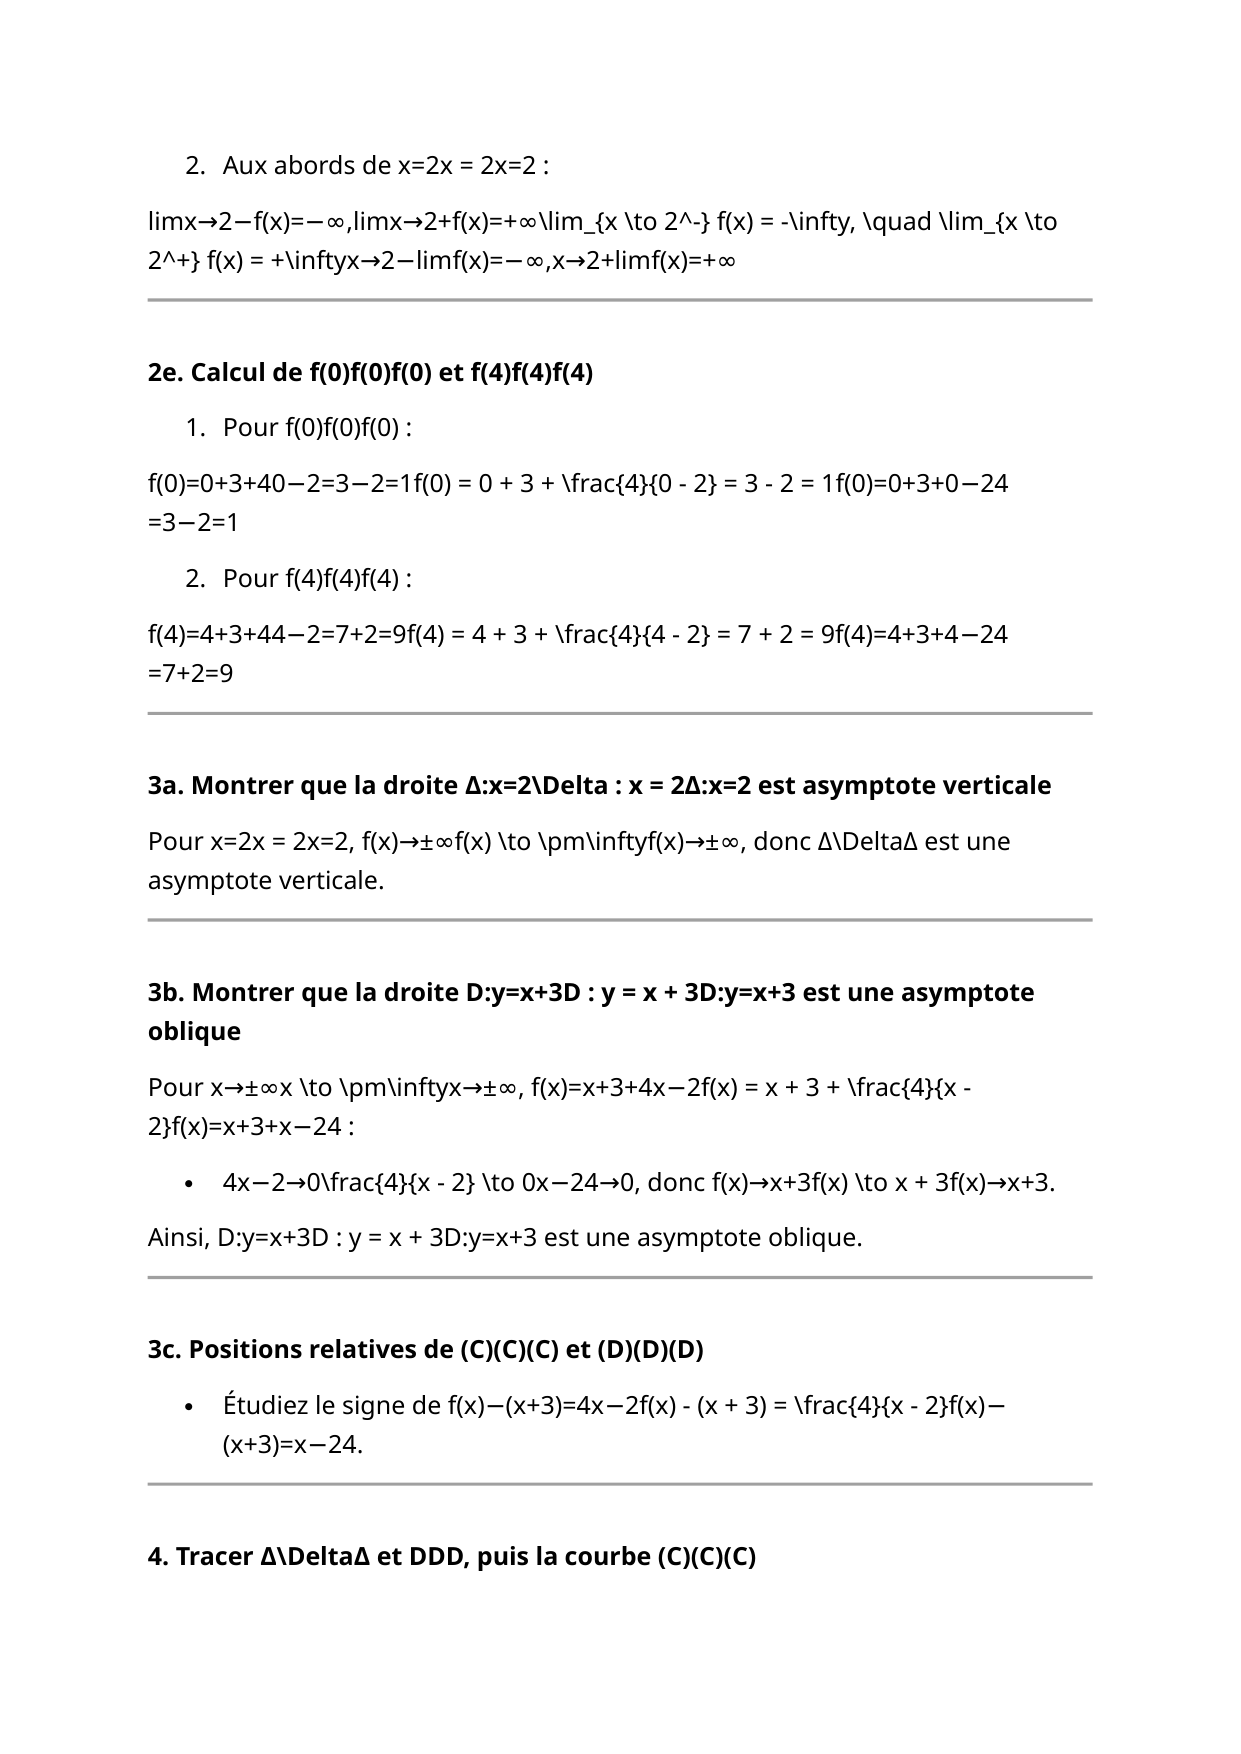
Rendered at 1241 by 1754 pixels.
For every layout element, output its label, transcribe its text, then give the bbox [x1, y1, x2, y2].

text 3a. Montrer que la droite Δ:x=2\Delta : x = 2Δ:x=2 est asymptote verticale [148, 768, 1093, 802]
text 4. Tracer Δ\DeltaΔ et DDD, puis la courbe (C)(C)(C) [148, 1538, 1093, 1572]
text f(4)=4+3+44−2=7+2=9f(4) = 4 + 3 + \frac{4}{4 - 2} = 7 + 2 = 9f(4)=4+3+4−24​=7+2=9 [148, 617, 1093, 690]
text lim⁡x→2−f(x)=−∞,lim⁡x→2+f(x)=+∞\lim_{x \to 2^-} f(x) = -\infty, \quad \lim_{x \to 2^+} f(x) = +\inftyx→2−lim​f(x)=−∞,x→2+lim​f(x)=+∞ [148, 203, 1093, 277]
text 3b. Montrer que la droite D:y=x+3D : y = x + 3D:y=x+3 est une asymptote oblique [148, 974, 1093, 1047]
text Pour x=2x = 2x=2, f(x)→±∞f(x) \to \pm\inftyf(x)→±∞, donc Δ\DeltaΔ est une asymptote verticale. [148, 823, 1093, 897]
text 3c. Positions relatives de (C)(C)(C) et (D)(D)(D) [148, 1332, 1093, 1366]
list Pour f(0)f(0)f(0) : [185, 410, 1093, 444]
text 2e. Calcul de f(0)f(0)f(0) et f(4)f(4)f(4) [148, 354, 1093, 388]
list Pour f(4)f(4)f(4) : [185, 561, 1093, 595]
list Aux abords de x=2x = 2x=2 : [185, 148, 1093, 182]
text Ainsi, D:y=x+3D : y = x + 3D:y=x+3 est une asymptote oblique. [148, 1220, 1093, 1254]
text Pour x→±∞x \to \pm\inftyx→±∞, f(x)=x+3+4x−2f(x) = x + 3 + \frac{4}{x - 2}f(x)=x+3+x−24​ : [148, 1069, 1093, 1142]
list Étudiez le signe de f(x)−(x+3)=4x−2f(x) - (x + 3) = \frac{4}{x - 2}f(x)−(x+3)=x−24​. [185, 1388, 1093, 1461]
list 4x−2→0\frac{4}{x - 2} \to 0x−24​→0, donc f(x)→x+3f(x) \to x + 3f(x)→x+3. [185, 1164, 1093, 1198]
text f(0)=0+3+40−2=3−2=1f(0) = 0 + 3 + \frac{4}{0 - 2} = 3 - 2 = 1f(0)=0+3+0−24​=3−2=1 [148, 466, 1093, 539]
